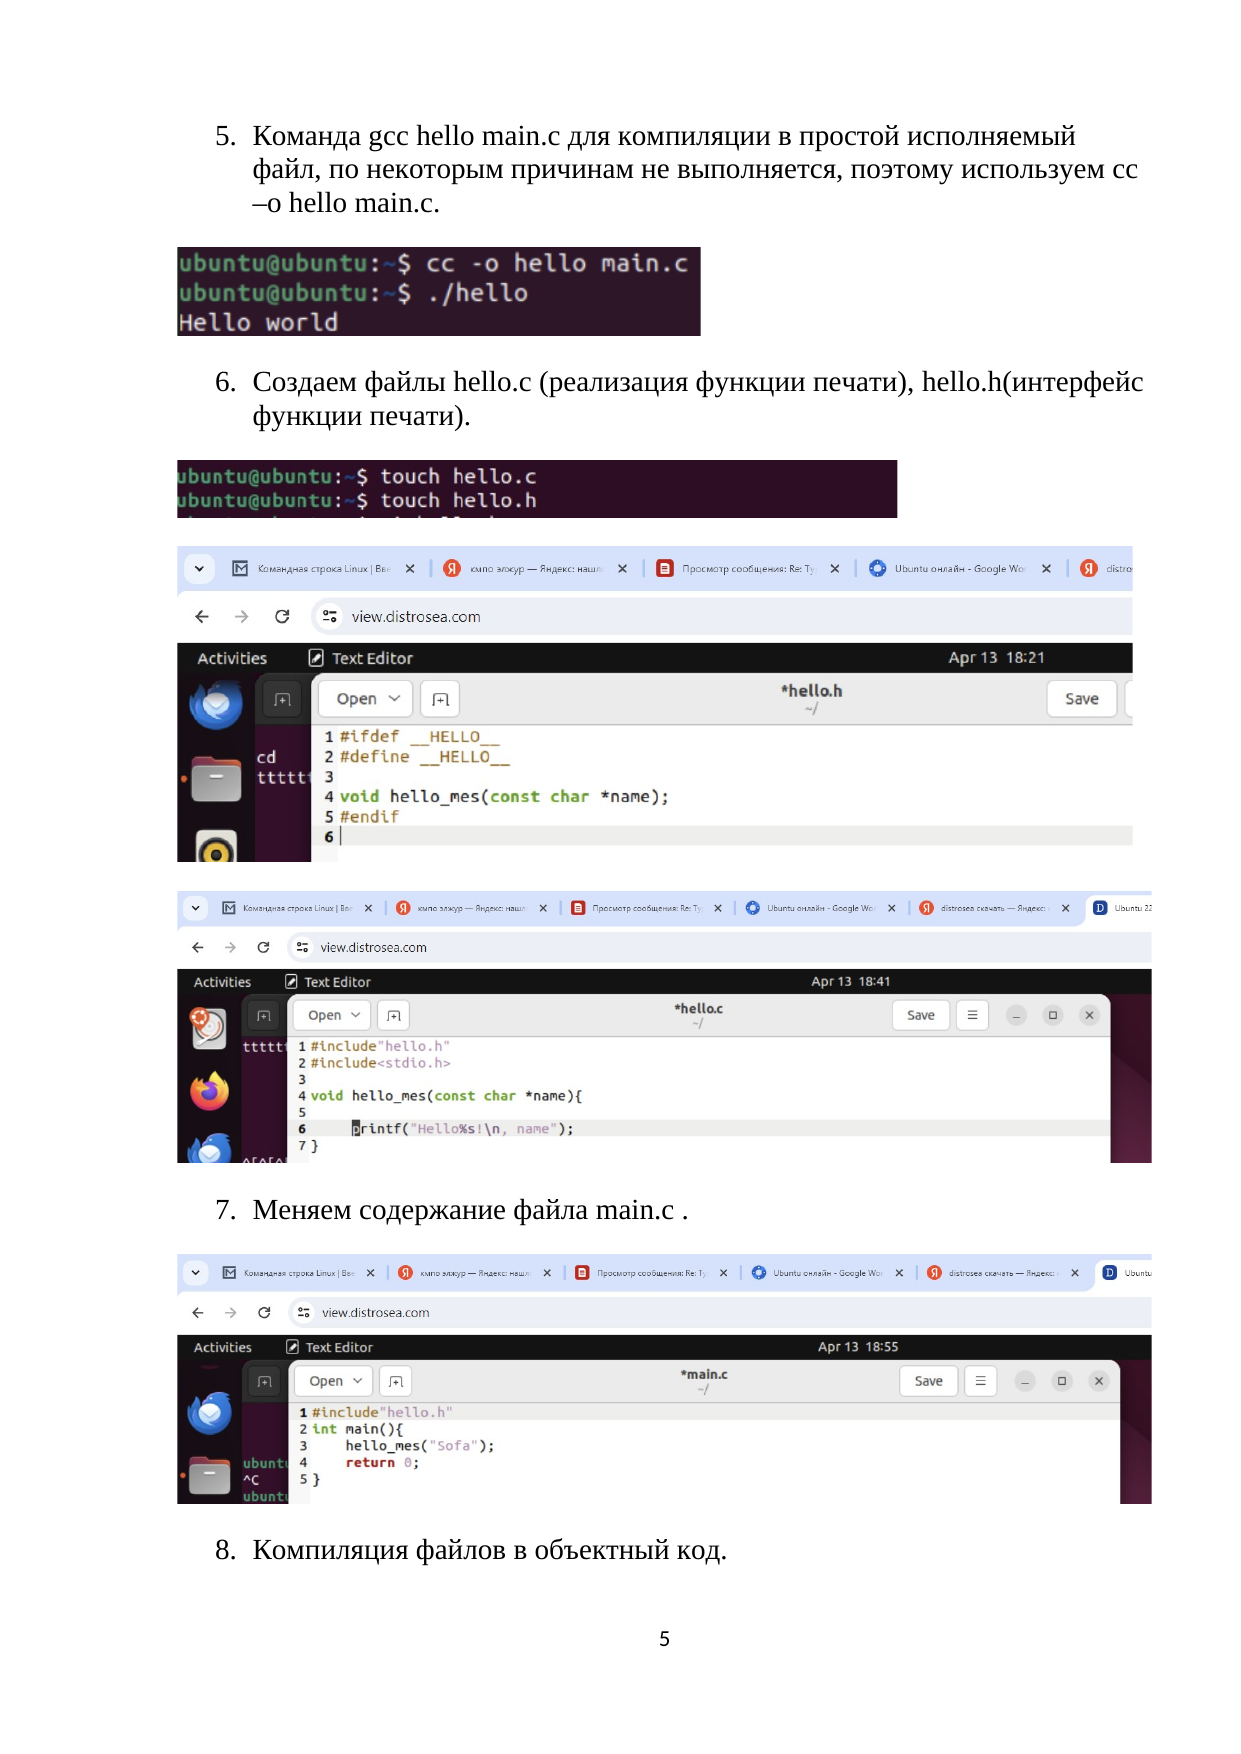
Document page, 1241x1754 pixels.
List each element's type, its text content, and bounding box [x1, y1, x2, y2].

picture [177, 460, 898, 518]
picture [177, 1254, 1152, 1504]
list Команда gcc hello main.c для компиляции в простой исполняемый файл, по некоторым причинам не выполняется, поэтому используем cc –o hello main.c. [215, 118, 1152, 219]
list Меняем содержание файла main.c . [215, 1192, 1152, 1226]
picture [177, 247, 701, 336]
picture [177, 546, 1133, 862]
picture [177, 891, 1152, 1163]
list Компиляция файлов в объектный код. [215, 1532, 1152, 1566]
list Создаем файлы hello.c (реализация функции печати), hello.h(интерфейс функции печати). [215, 364, 1152, 432]
